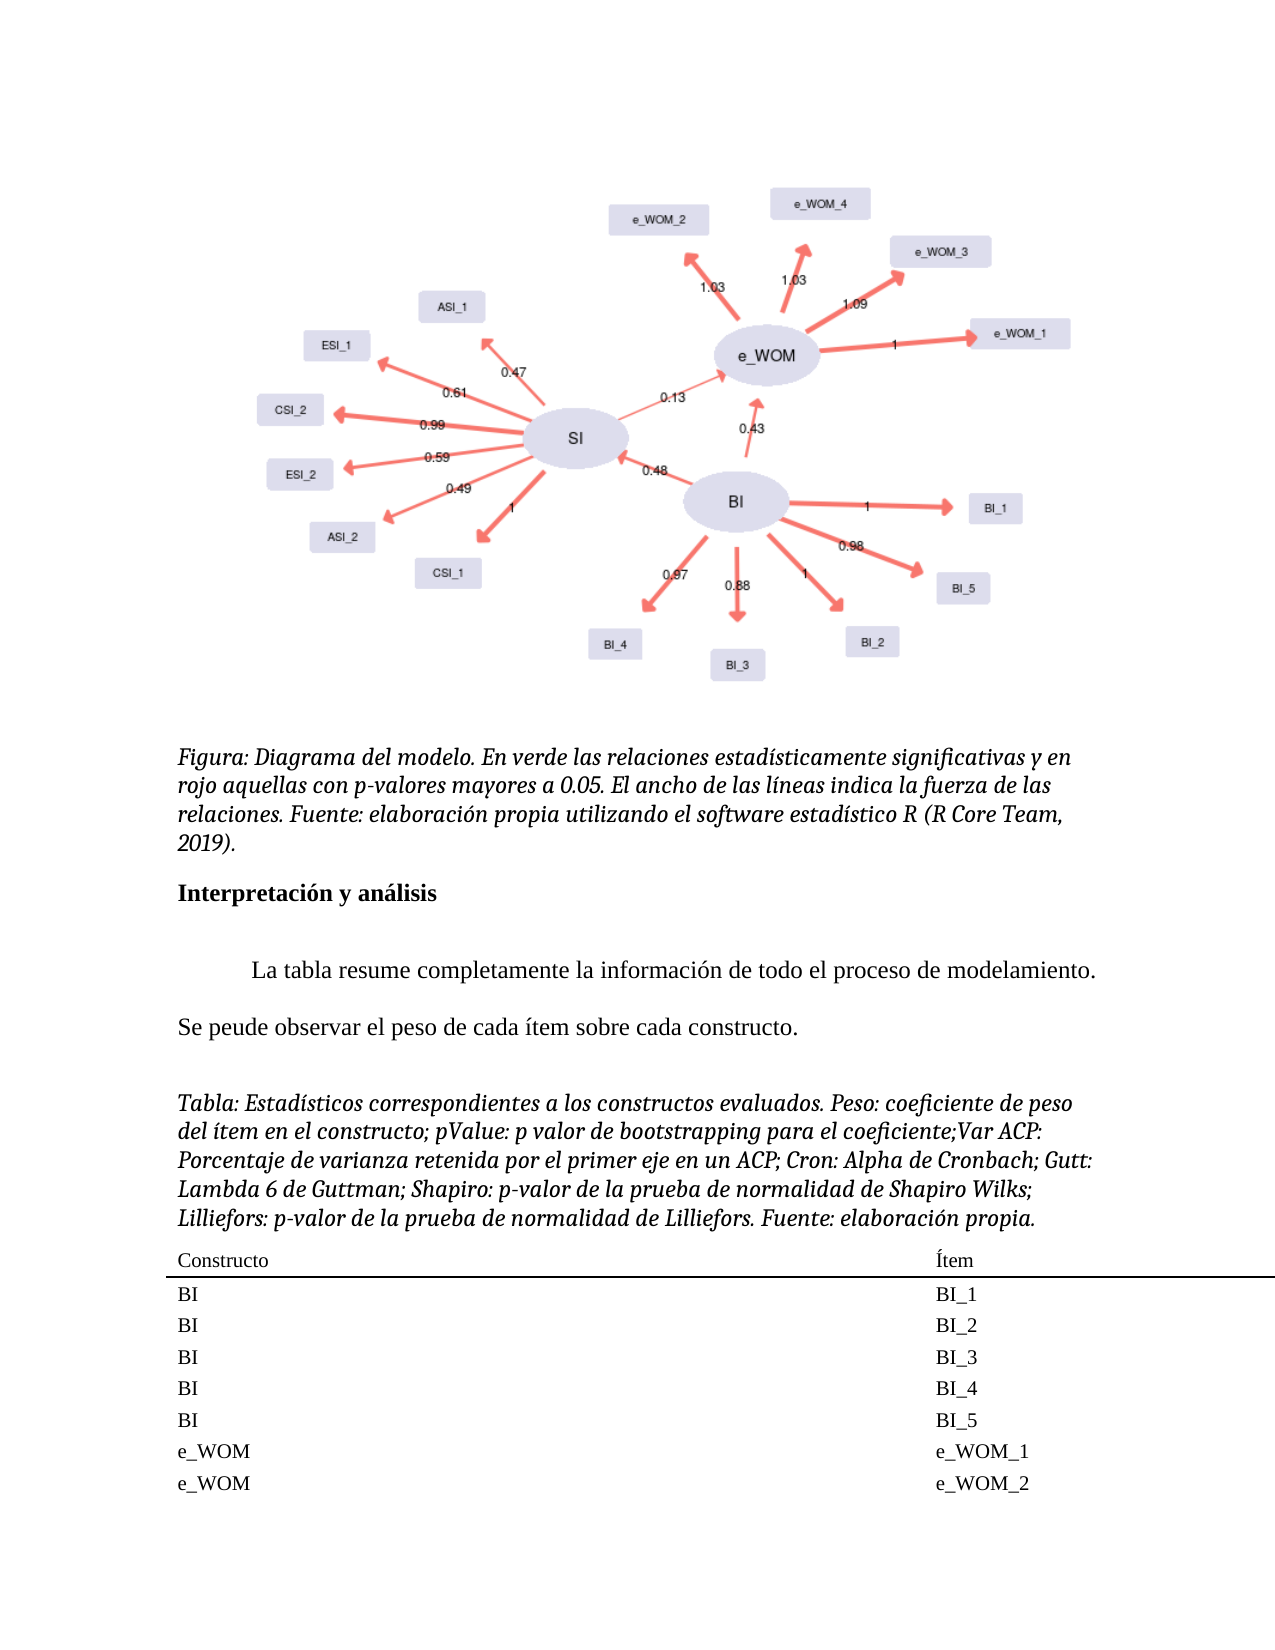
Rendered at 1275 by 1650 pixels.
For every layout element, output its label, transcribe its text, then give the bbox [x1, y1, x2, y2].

table_cell BI [166, 1309, 924, 1341]
table_cell e_WOM [166, 1436, 924, 1467]
table_cell e_WOM_2 [924, 1467, 1275, 1499]
table_cell BI [166, 1404, 924, 1436]
table_cell e_WOM [166, 1467, 924, 1499]
table_cell BI [166, 1341, 924, 1372]
text Tabla: Estadísticos correspondientes a los constructos evaluados. Peso: coeficiente de peso del ítem en el constructo; pValue: p valor de bootstrapping para el coeficiente;Var ACP: Porcentaje de varianza retenida por el primer eje en un ACP; Cron: Alpha de Cronbach; Gutt: Lambda 6 de Guttman; Shapiro: p-valor de la prueba de normalidad de Shapiro Wilks; Lilliefors: p-valor de la prueba de normalidad de Lilliefors. Fuente: elaboración propia. [177, 1088, 1098, 1232]
table_cell BI_2 [924, 1309, 1275, 1341]
table_header Ítem [924, 1245, 1275, 1276]
table_cell BI [166, 1278, 924, 1309]
text Figura: Diagrama del modelo. En verde las relaciones estadísticamente significativas y en rojo aquellas con p-valores mayores a 0.05. El ancho de las líneas indica la fuerza de las relaciones. Fuente: elaboración propia utilizando el software estadístico R (R Core Team, 2019). [177, 743, 1098, 858]
picture [196, 147, 1115, 722]
table_cell BI_1 [924, 1278, 1275, 1309]
subtitle Interpretación y análisis [177, 878, 1098, 907]
table_cell BI_3 [924, 1341, 1275, 1372]
table_cell BI_4 [924, 1373, 1275, 1404]
table_cell BI_5 [924, 1404, 1275, 1436]
text La tabla resume completamente la información de todo el proceso de modelamiento. Se peude observar el peso de cada ítem sobre cada constructo. [177, 955, 1098, 1041]
table_cell e_WOM_1 [924, 1436, 1275, 1467]
table_cell BI [166, 1373, 924, 1404]
table_header Constructo [166, 1245, 924, 1276]
